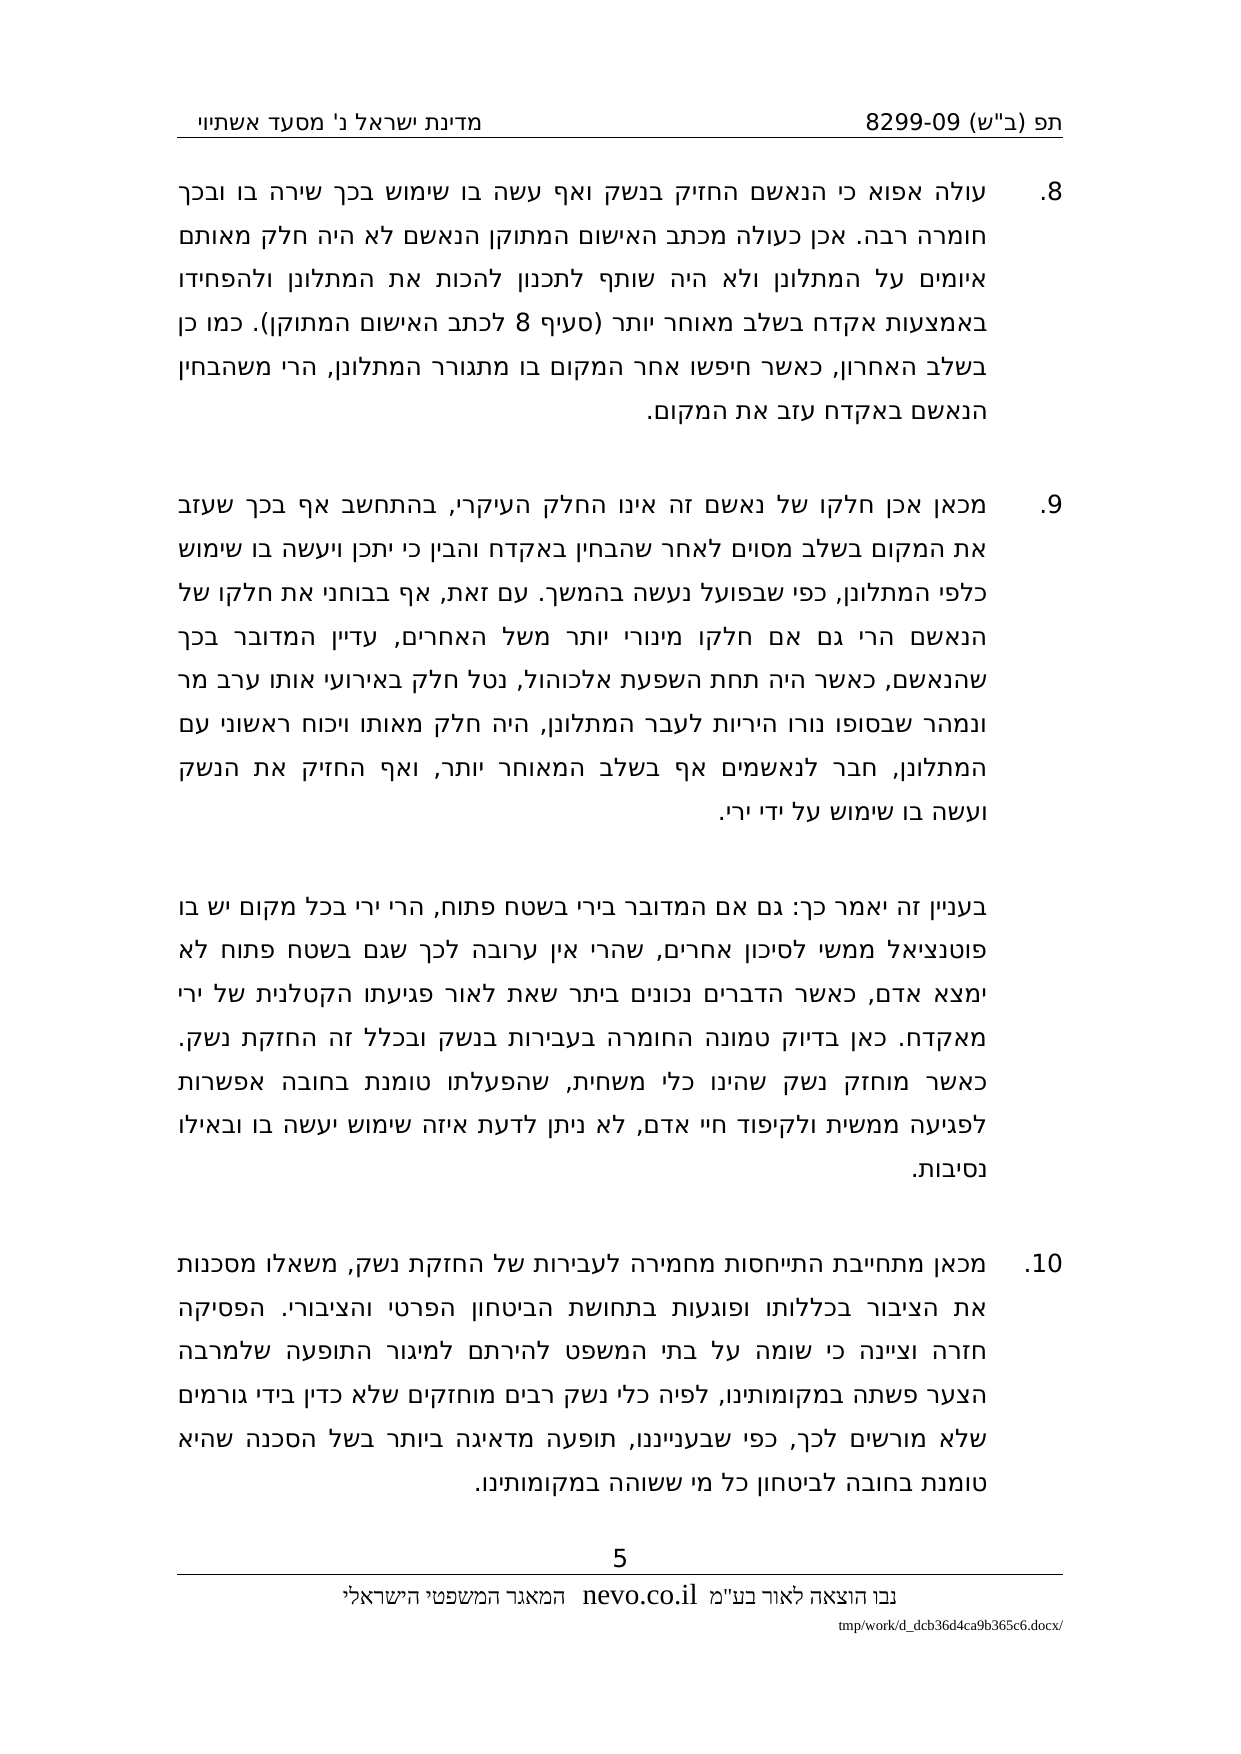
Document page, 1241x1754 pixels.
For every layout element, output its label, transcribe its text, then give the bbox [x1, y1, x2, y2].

text 9. מכאן אכן חלקו של נאשם זה אינו החלק העיקרי, בהתחשב אף בכך שעזב את המקום בשלב מסוים לאחר שהבחין באקדח והבין כי יתכן ויעשה בו שימוש כלפי המתלונן, כפי שבפועל נעשה בהמשך. עם זאת, אף בבוחני את חלקו של הנאשם הרי גם אם חלקו מינורי יותר משל האחרים, עדיין המדובר בכך שהנאשם, כאשר היה תחת השפעת אלכוהול, נטל חלק באירועי אותו ערב מר ונמהר שבסופו נורו היריות לעבר המתלונן, היה חלק מאותו ויכוח ראשוני עם המתלונן, חבר לנאשמים אף בשלב המאוחר יותר, ואף החזיק את הנשק ועשה בו שימוש על ידי ירי. [177, 491, 1063, 826]
text בעניין זה יאמר כך: גם אם המדובר בירי בשטח פתוח, הרי ירי בכל מקום יש בו פוטנציאל ממשי לסיכון אחרים, שהרי אין ערובה לכך שגם בשטח פתוח לא ימצא אדם, כאשר הדברים נכונים ביתר שאת לאור פגיעתו הקטלנית של ירי מאקדח. כאן בדיוק טמונה החומרה בעבירות בנשק ובכלל זה החזקת נשק. כאשר מוחזק נשק שהינו כלי משחית, שהפעלתו טומנת בחובה אפשרות לפגיעה ממשית ולקיפוד חיי אדם, לא ניתן לדעת איזה שימוש יעשה בו ובאילו נסיבות. [177, 892, 988, 1183]
text 10. מכאן מתחייבת התייחסות מחמירה לעבירות של החזקת נשק, משאלו מסכנות את הציבור בכללותו ופוגעות בתחושת הביטחון הפרטי והציבורי. הפסיקה חזרה וציינה כי שומה על בתי המשפט להירתם למיגור התופעה שלמרבה הצער פשתה במקומותינו, לפיה כלי נשק רבים מוחזקים שלא כדין בידי גורמים שלא מורשים לכך, כפי שבענייננו, תופעה מדאיגה ביותר בשל הסכנה שהיא טומנת בחובה לביטחון כל מי ששוהה במקומותינו. [177, 1249, 1063, 1497]
text 8. עולה אפוא כי הנאשם החזיק בנשק ואף עשה בו שימוש בכך שירה בו ובכך חומרה רבה. אכן כעולה מכתב האישום המתוקן הנאשם לא היה חלק מאותם איומים על המתלונן ולא היה שותף לתכנון להכות את המתלונן ולהפחידו באמצעות אקדח בשלב מאוחר יותר (סעיף 8 לכתב האישום המתוקן). כמו כן בשלב האחרון, כאשר חיפשו אחר המקום בו מתגורר המתלונן, הרי משהבחין הנאשם באקדח עזב את המקום. [177, 177, 1063, 425]
